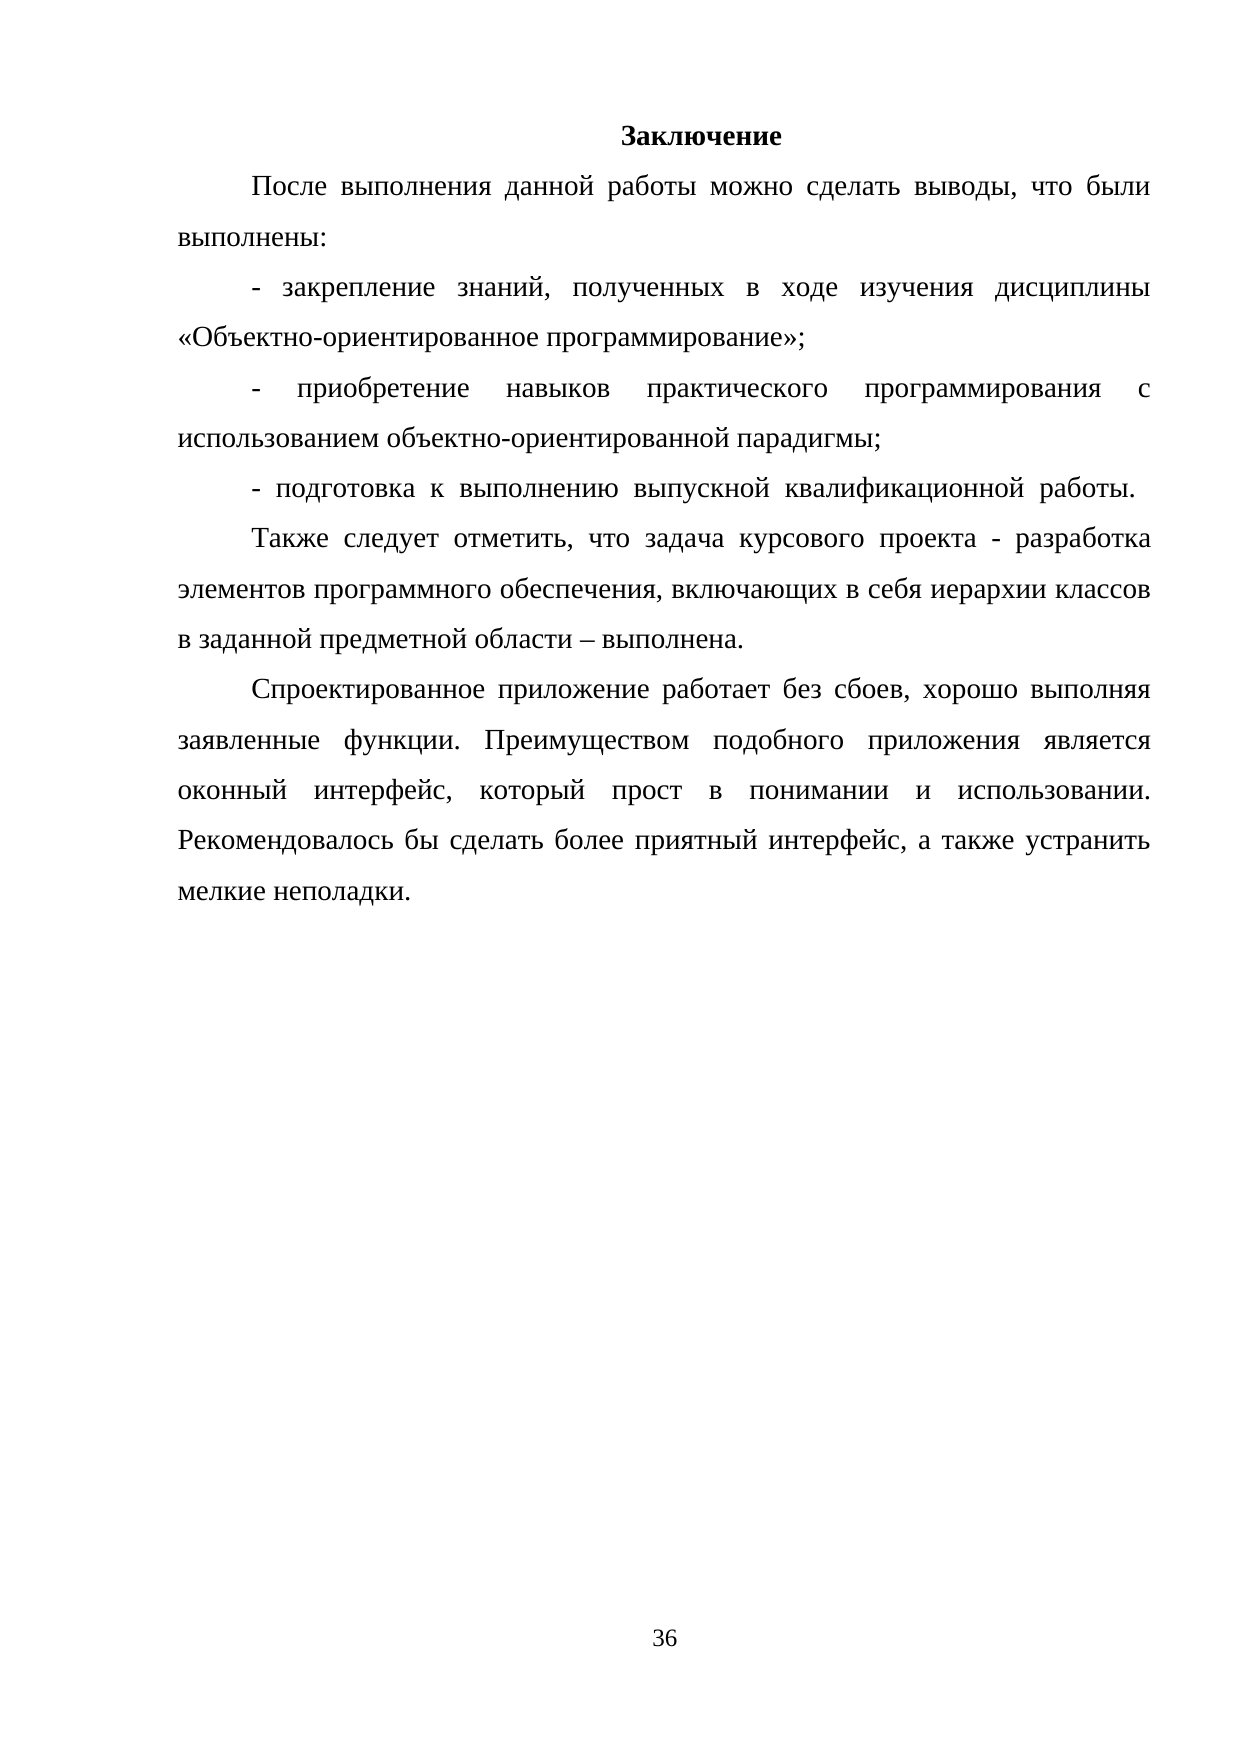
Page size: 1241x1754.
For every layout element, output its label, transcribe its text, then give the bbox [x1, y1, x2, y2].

subtitle Заключение [177, 118, 1152, 152]
text - закрепление знаний, полученных в ходе изучения дисциплины «Объектно-ориентированное программирование»; [177, 269, 1152, 353]
text - приобретение навыков практического программирования с использованием объектно-ориентированной парадигмы; [177, 370, 1152, 453]
text После выполнения данной работы можно сделать выводы, что были выполнены: [177, 168, 1152, 252]
text Спроектированное приложение работает без сбоев, хорошо выполняя заявленные функции. Преимуществом подобного приложения является оконный интерфейс, который прост в понимании и использовании. Рекомендовалось бы сделать более приятный интерфейс, а также устранить мелкие неполадки. [177, 672, 1152, 906]
text - подготовка к выполнению выпускной квалификационной работы. Также следует отметить, что задача курсового проекта - разработка элементов программного обеспечения, включающих в себя иерархии классов в заданной предметной области – выполнена. [177, 470, 1152, 655]
